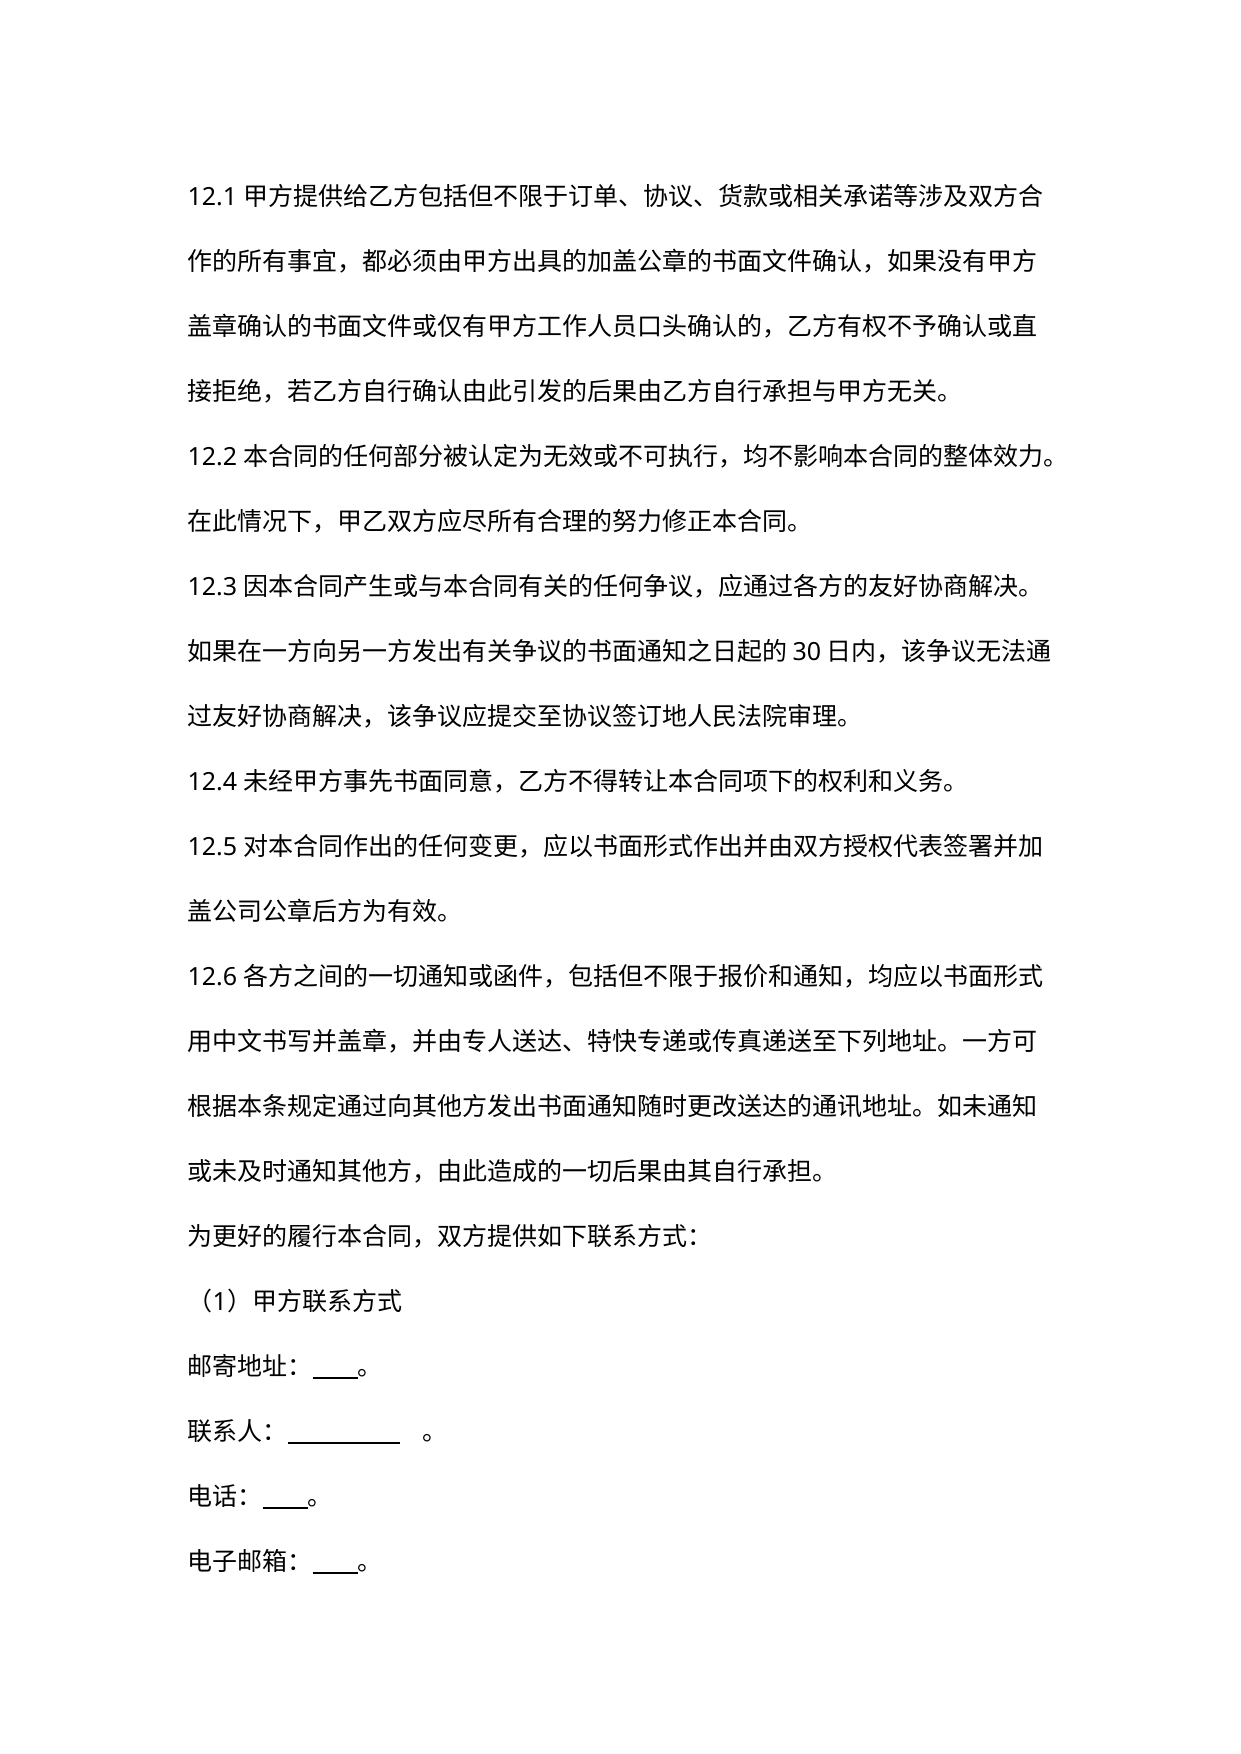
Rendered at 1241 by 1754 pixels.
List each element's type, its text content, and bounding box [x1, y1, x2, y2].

text 12.6 各方之间的一切通知或函件，包括但不限于报价和通知，均应以书面形式用中文书写并盖章，并由专人送达、特快专递或传真递送至下列地址。一方可根据本条规定通过向其他方发出书面通知随时更改送达的通讯地址。如未通知或未及时通知其他方，由此造成的一切后果由其自行承担。 [187, 942, 1053, 1202]
text 为更好的履行本合同，双方提供如下联系方式： [187, 1202, 1053, 1267]
text 电话： 。 [187, 1462, 1053, 1527]
text 12.4 未经甲方事先书面同意，乙方不得转让本合同项下的权利和义务。 [187, 747, 1053, 812]
text 12.2 本合同的任何部分被认定为无效或不可执行，均不影响本合同的整体效力。在此情况下，甲乙双方应尽所有合理的努力修正本合同。 [187, 422, 1053, 552]
text （1）甲方联系方式 [187, 1267, 1053, 1332]
text 12.1 甲方提供给乙方包括但不限于订单、协议、货款或相关承诺等涉及双方合作的所有事宜，都必须由甲方出具的加盖公章的书面文件确认，如果没有甲方盖章确认的书面文件或仅有甲方工作人员口头确认的，乙方有权不予确认或直接拒绝，若乙方自行确认由此引发的后果由乙方自行承担与甲方无关。 [187, 162, 1053, 422]
text 电子邮箱： 。 [187, 1527, 1053, 1592]
text 邮寄地址： 。 [187, 1332, 1053, 1397]
text 联系人： 。 [187, 1397, 1053, 1462]
text 12.5 对本合同作出的任何变更，应以书面形式作出并由双方授权代表签署并加盖公司公章后方为有效。 [187, 812, 1053, 942]
text 12.3 因本合同产生或与本合同有关的任何争议，应通过各方的友好协商解决。如果在一方向另一方发出有关争议的书面通知之日起的30日内，该争议无法通过友好协商解决，该争议应提交至协议签订地人民法院审理。 [187, 552, 1053, 747]
